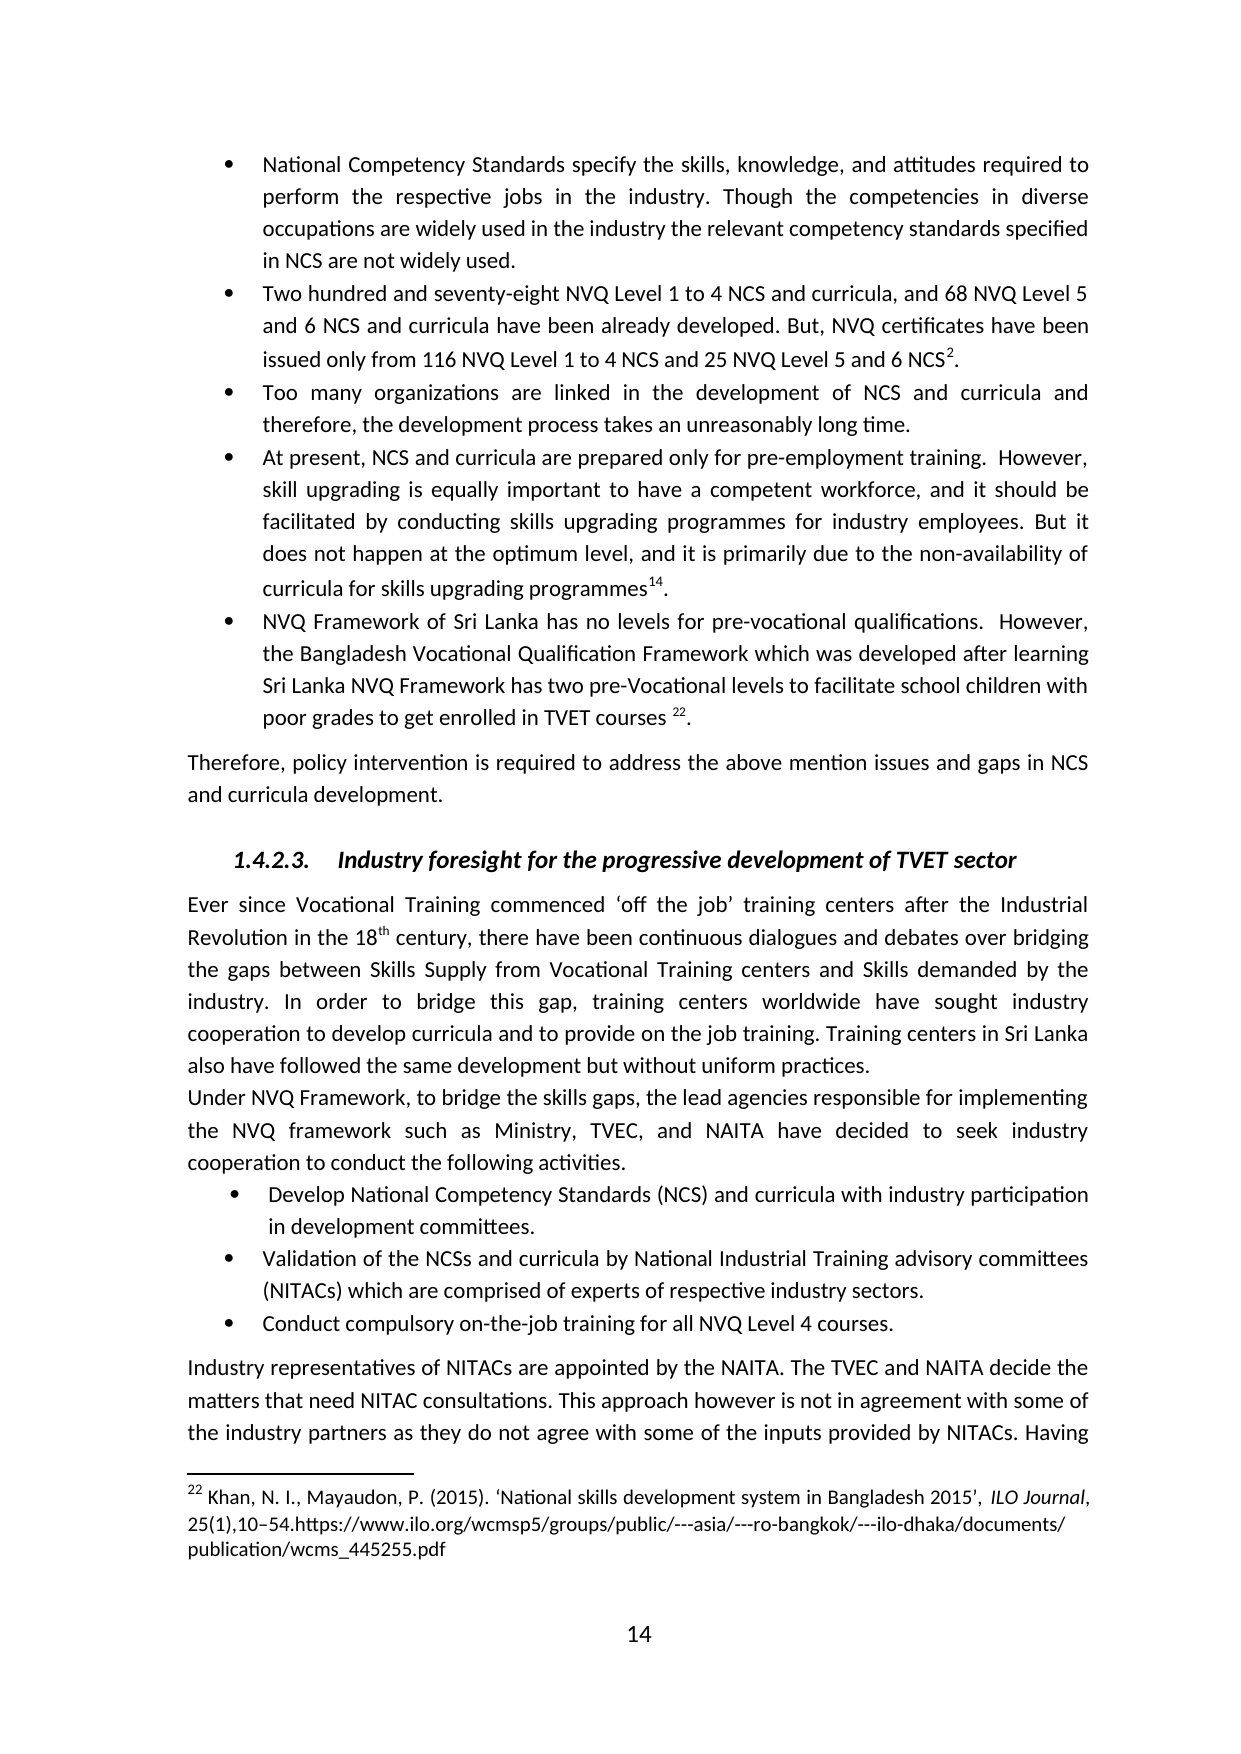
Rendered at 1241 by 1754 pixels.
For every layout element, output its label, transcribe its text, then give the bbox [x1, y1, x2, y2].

list Validation of the NCSs and curricula by National Industrial Training advisory committees (NITACs) which are comprised of experts of respective industry sectors. [225, 1244, 1090, 1305]
list NVQ Framework of Sri Lanka has no levels for pre-vocational qualifications. However, the Bangladesh Vocational Qualification Framework which was developed after learning Sri Lanka NVQ Framework has two pre-Vocational levels to facilitate school children with poor grades to get enrolled in TVET courses . [225, 607, 1090, 731]
list Conduct compulsory on-the-job training for all NVQ Level 4 courses. [225, 1309, 1090, 1337]
subtitle Industry foresight for the progressive development of TVET sector [232, 845, 1090, 875]
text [187, 1353, 1090, 1446]
list Two hundred and seventy-eight NVQ Level 1 to 4 NCS and curricula, and 68 NVQ Level 5 and 6 NCS and curricula have been already developed. But, NVQ certificates have been issued only from 116 NVQ Level 1 to 4 NCS and 25 NVQ Level 5 and 6 NCS2. [225, 279, 1090, 374]
list Too many organizations are linked in the development of NCS and curricula and therefore, the development process takes an unreasonably long time. [225, 378, 1090, 439]
list Develop National Competency Standards (NCS) and curricula with industry participation in development committees. [231, 1180, 1090, 1240]
text Ever since Vocational Training commenced ‘off the job’ training centers after the Industrial Revolution in the 18th century, there have been continuous dialogues and debates over bridging the gaps between Skills Supply from Vocational Training centers and Skills demanded by the industry. In order to bridge this gap, training centers worldwide have sought industry cooperation to develop curricula and to provide on the job training. Training centers in Sri Lanka also have followed the same development but without uniform practices. [187, 890, 1090, 1079]
text Therefore, policy intervention is required to address the above mention issues and gaps in NCS and curricula development. [187, 748, 1090, 808]
text Under NVQ Framework, to bridge the skills gaps, the lead agencies responsible for implementing the NVQ framework such as Ministry, TVEC, and NAITA have decided to seek industry cooperation to conduct the following activities. [187, 1083, 1090, 1176]
list National Competency Standards specify the skills, knowledge, and attitudes required to perform the respective jobs in the industry. Though the competencies in diverse occupations are widely used in the industry the relevant competency standards specified in NCS are not widely used. [225, 150, 1090, 274]
list At present, NCS and curricula are prepared only for pre-employment training. However, skill upgrading is equally important to have a competent workforce, and it should be facilitated by conducting skills upgrading programmes for industry employees. But it does not happen at the optimum level, and it is primarily due to the non-availability of curricula for skills upgrading programmes14. [225, 443, 1090, 602]
